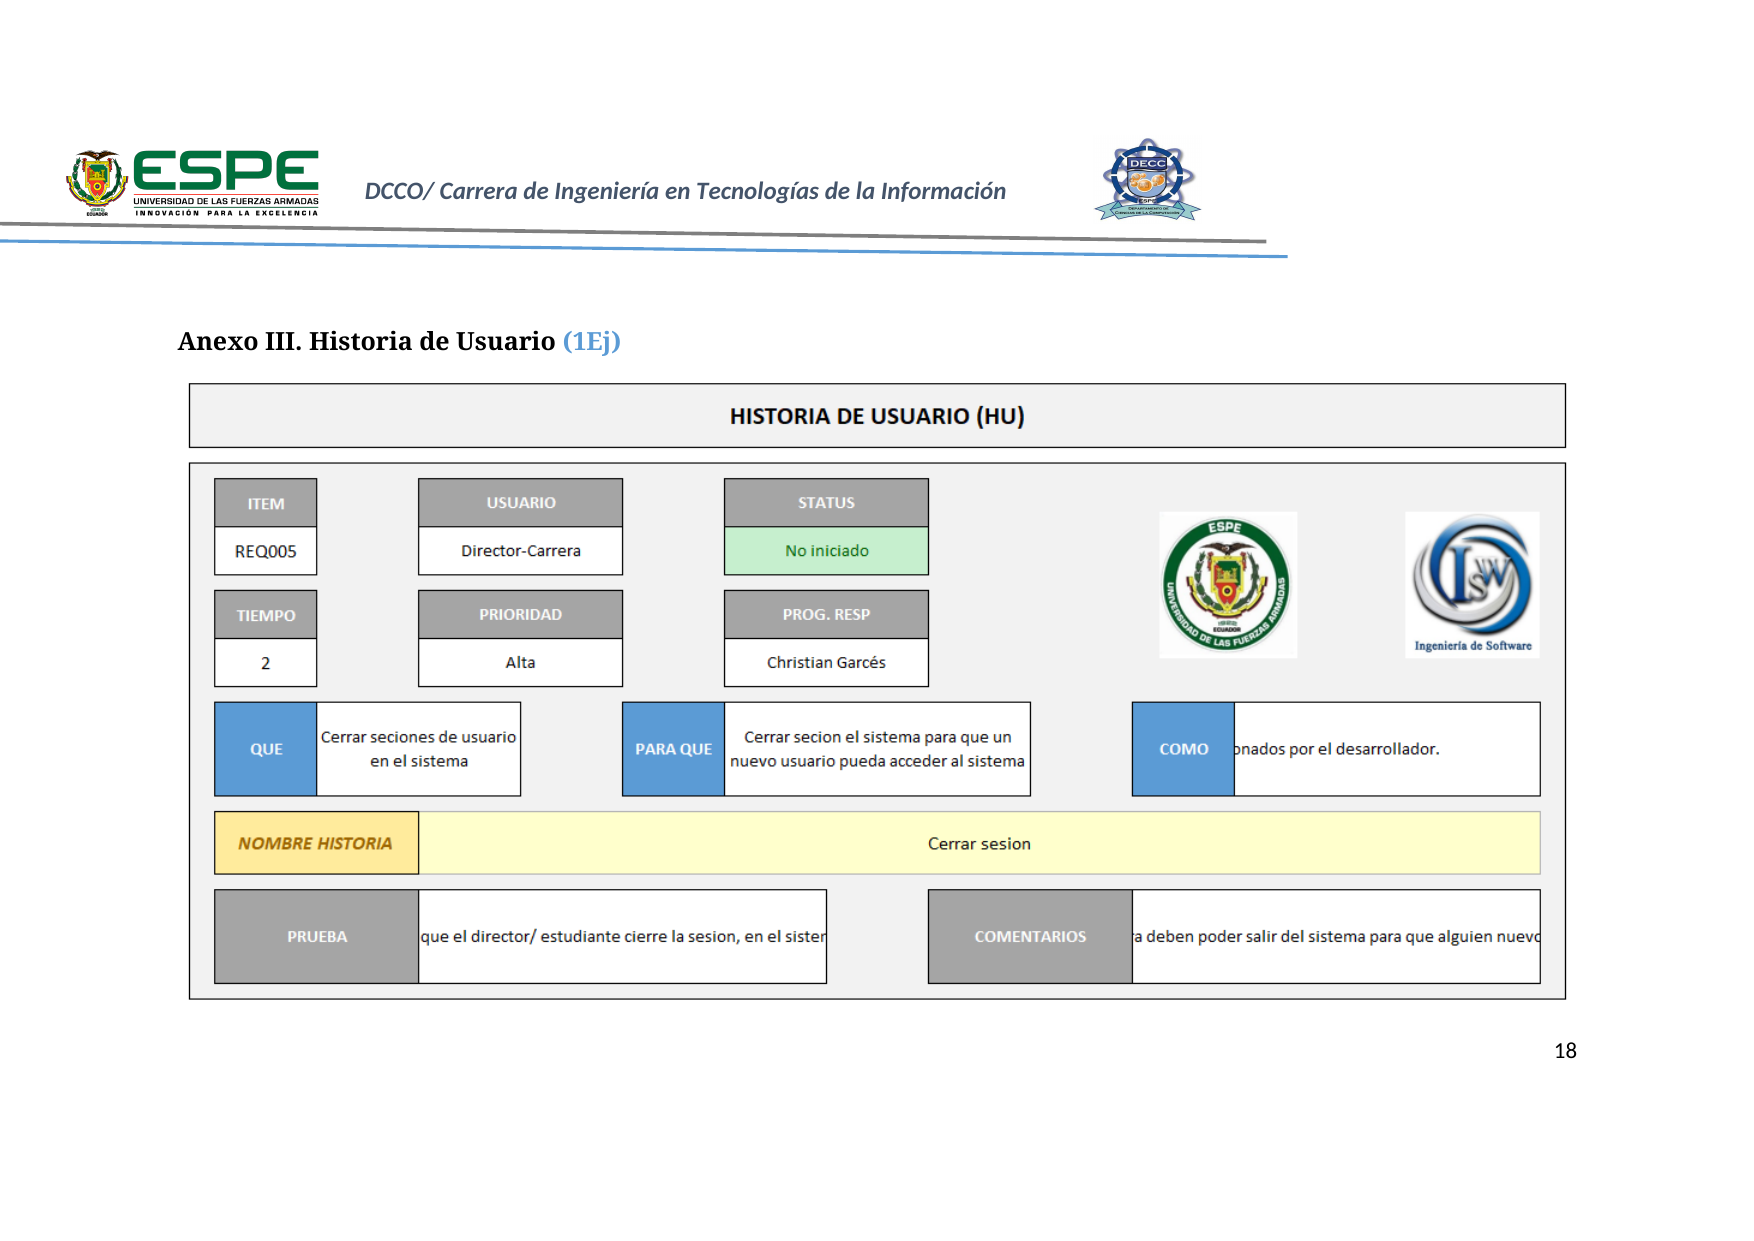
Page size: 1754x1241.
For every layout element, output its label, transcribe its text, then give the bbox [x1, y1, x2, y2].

picture [65, 149, 322, 218]
picture [1093, 135, 1203, 224]
text Anexo III. Historia de Usuario (1Ej) [177, 323, 1577, 357]
picture [177, 376, 1577, 1019]
